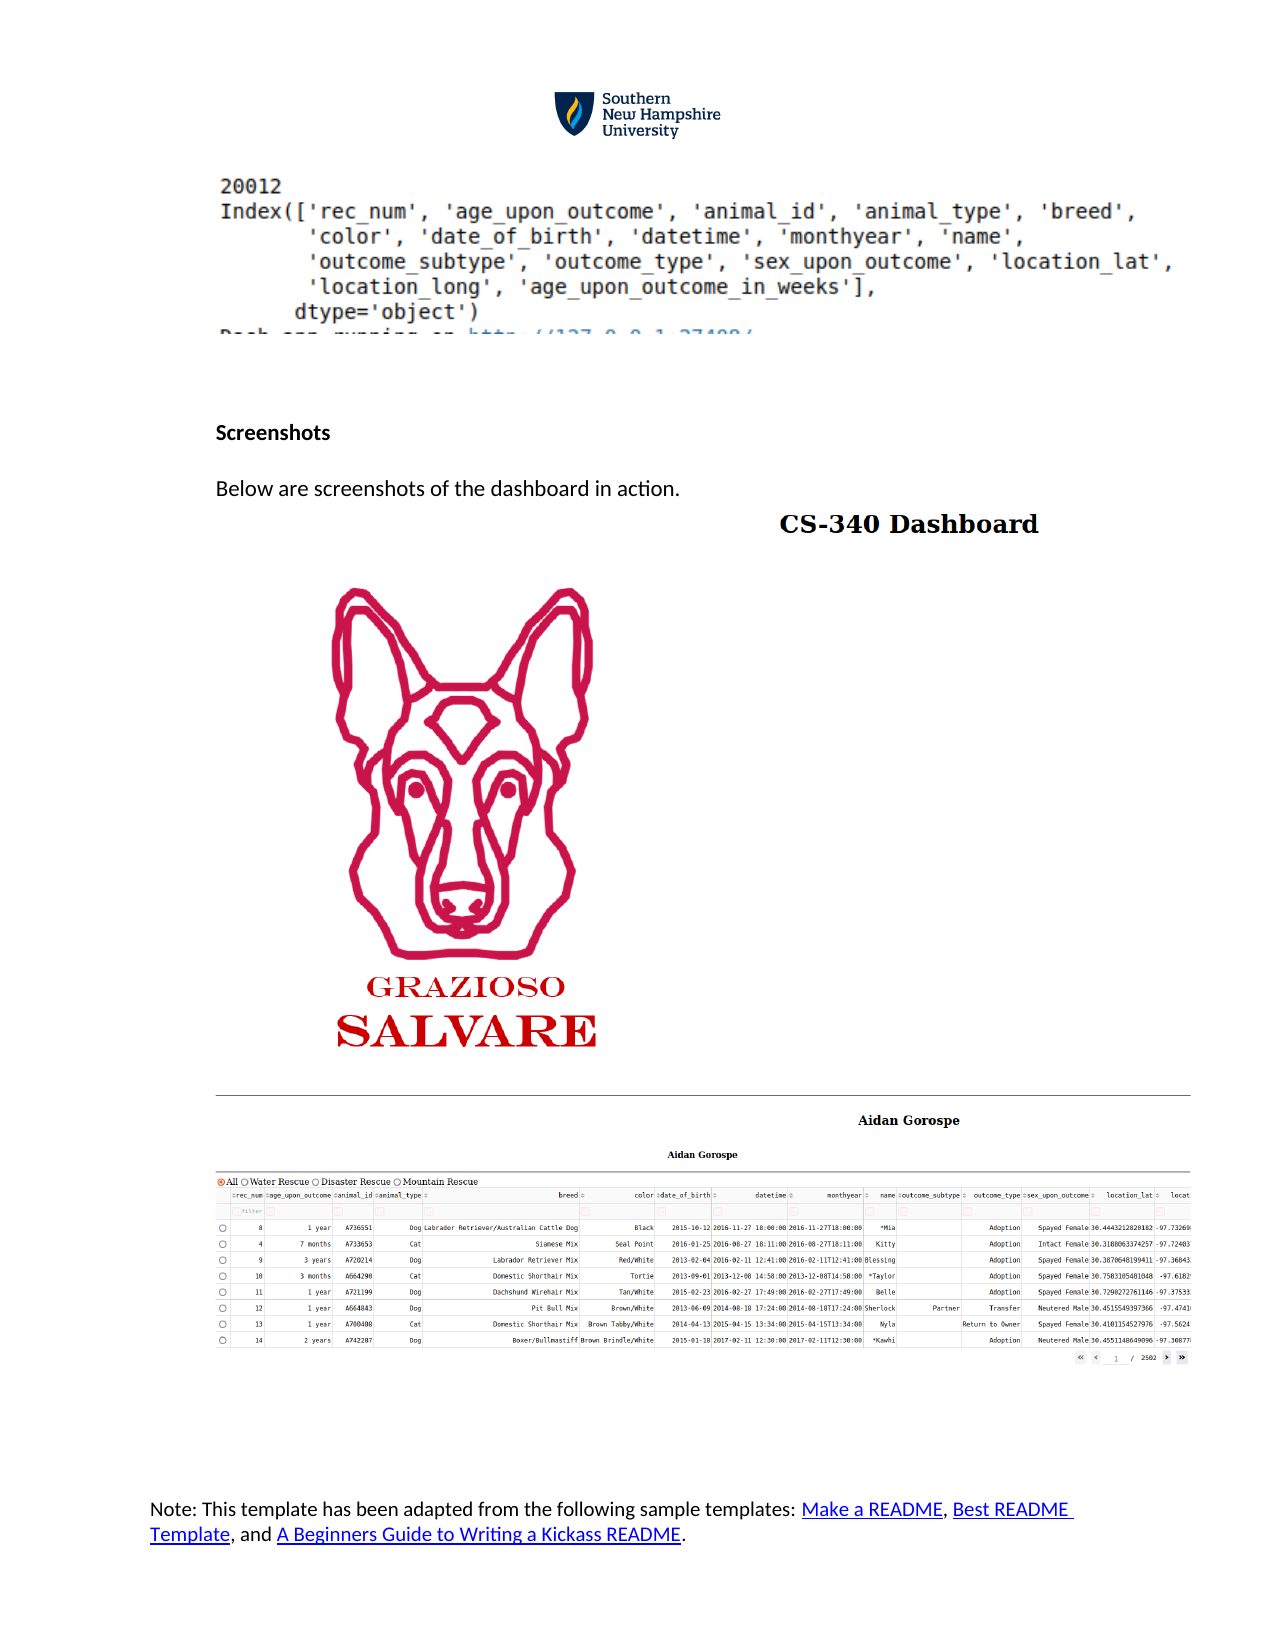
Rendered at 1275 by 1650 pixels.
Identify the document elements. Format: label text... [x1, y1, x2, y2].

text Below are screenshots of the dashboard in action. [150, 474, 1125, 502]
subtitle Screenshots [150, 418, 1125, 446]
picture [215, 502, 1191, 1368]
picture [546, 75, 729, 154]
picture [215, 173, 1191, 334]
